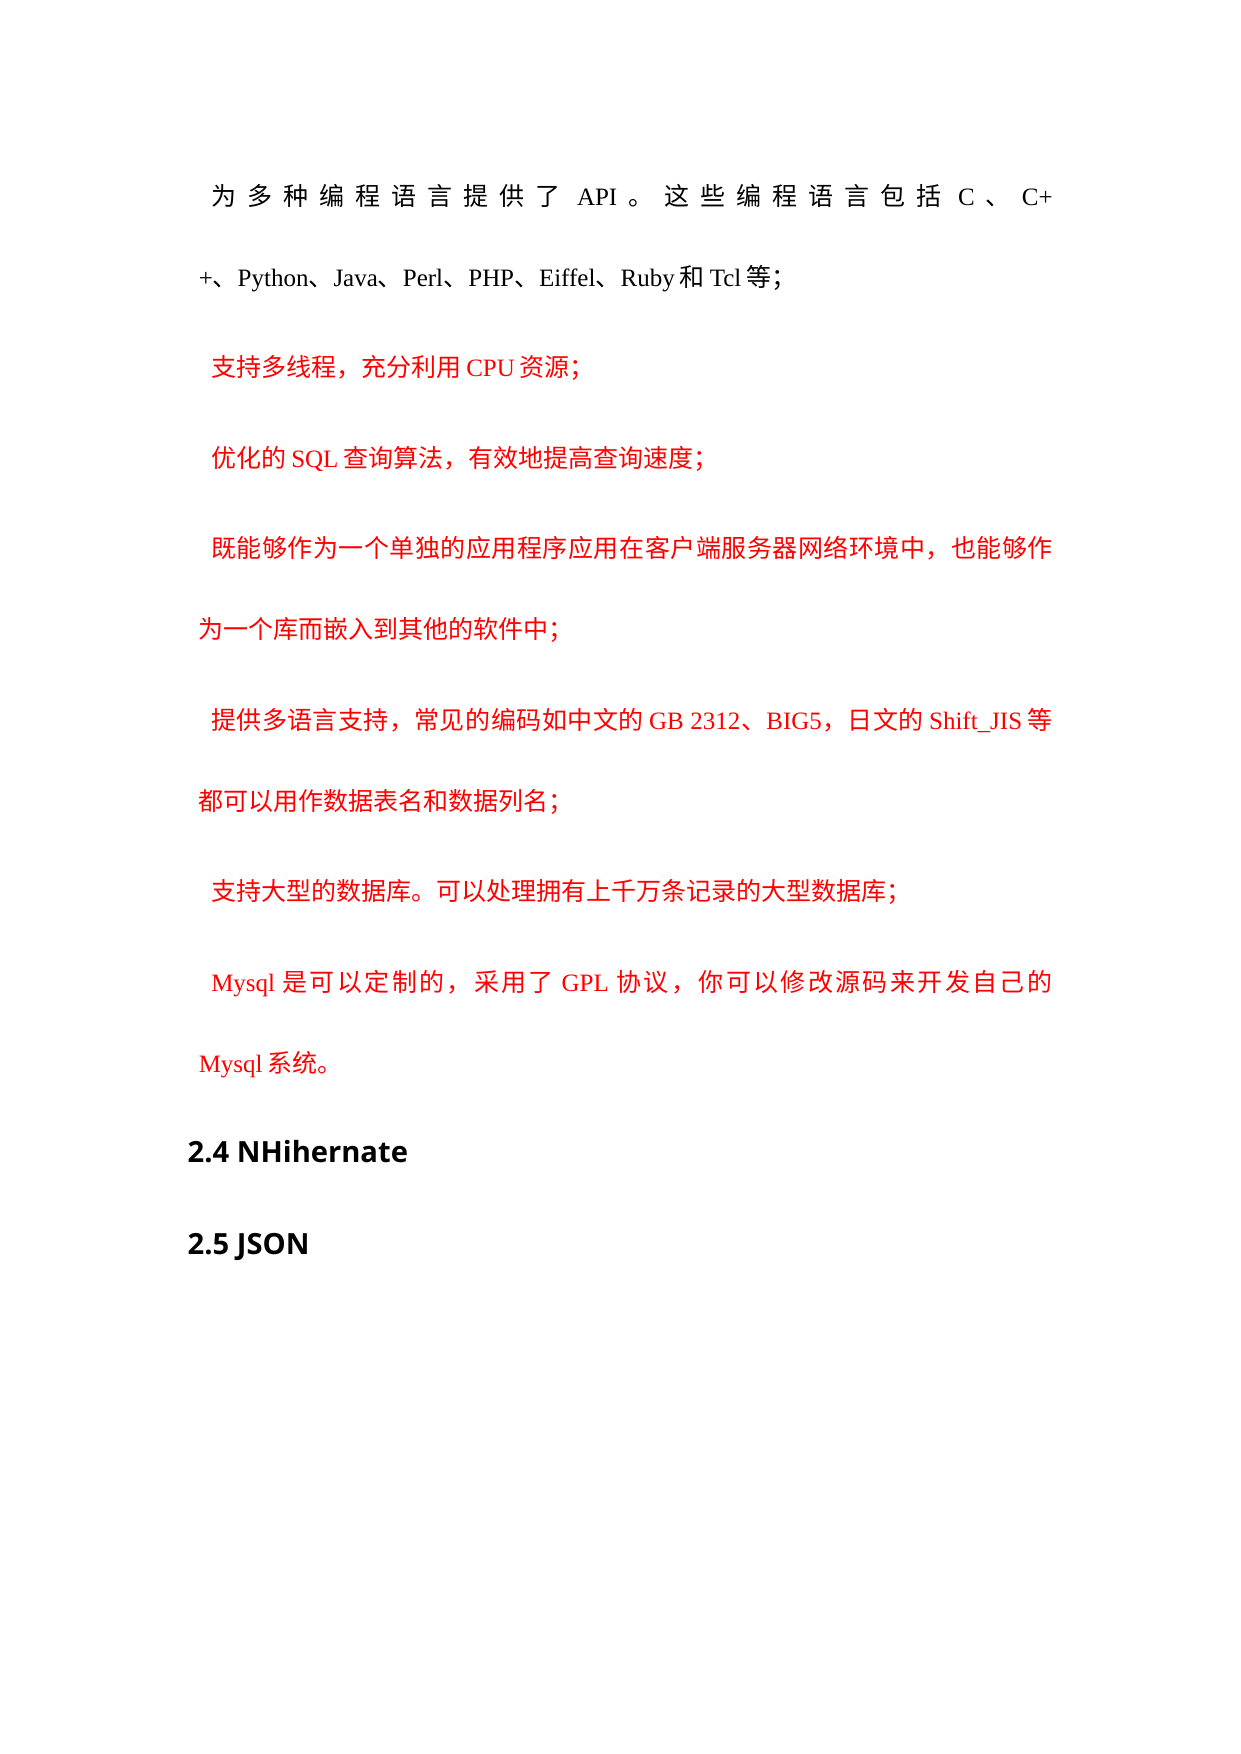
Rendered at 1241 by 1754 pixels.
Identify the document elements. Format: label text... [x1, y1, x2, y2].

subtitle 2.4 NHihernate [187, 1119, 1053, 1184]
text 为多种编程语言提供了API。这些编程语言包括C、C++、Python、Java、Perl、PHP、Eiffel、Ruby和Tcl等； [198, 162, 1053, 308]
text 优化的SQL查询算法，有效地提高查询速度； [198, 424, 1053, 489]
text 提供多语言支持，常见的编码如中文的GB 2312、BIG5，日文的Shift_JIS等都可以用作数据表名和数据列名； [198, 686, 1053, 832]
text 支持多线程，充分利用CPU资源； [198, 333, 1053, 398]
text 支持大型的数据库。可以处理拥有上千万条记录的大型数据库； [198, 857, 1053, 922]
text 既能够作为一个单独的应用程序应用在客户端服务器网络环境中，也能够作为一个库而嵌入到其他的软件中； [198, 514, 1053, 660]
text Mysql是可以定制的，采用了GPL协议，你可以修改源码来开发自己的Mysql系统。 [198, 948, 1053, 1094]
subtitle 2.5 JSON [187, 1210, 1053, 1275]
